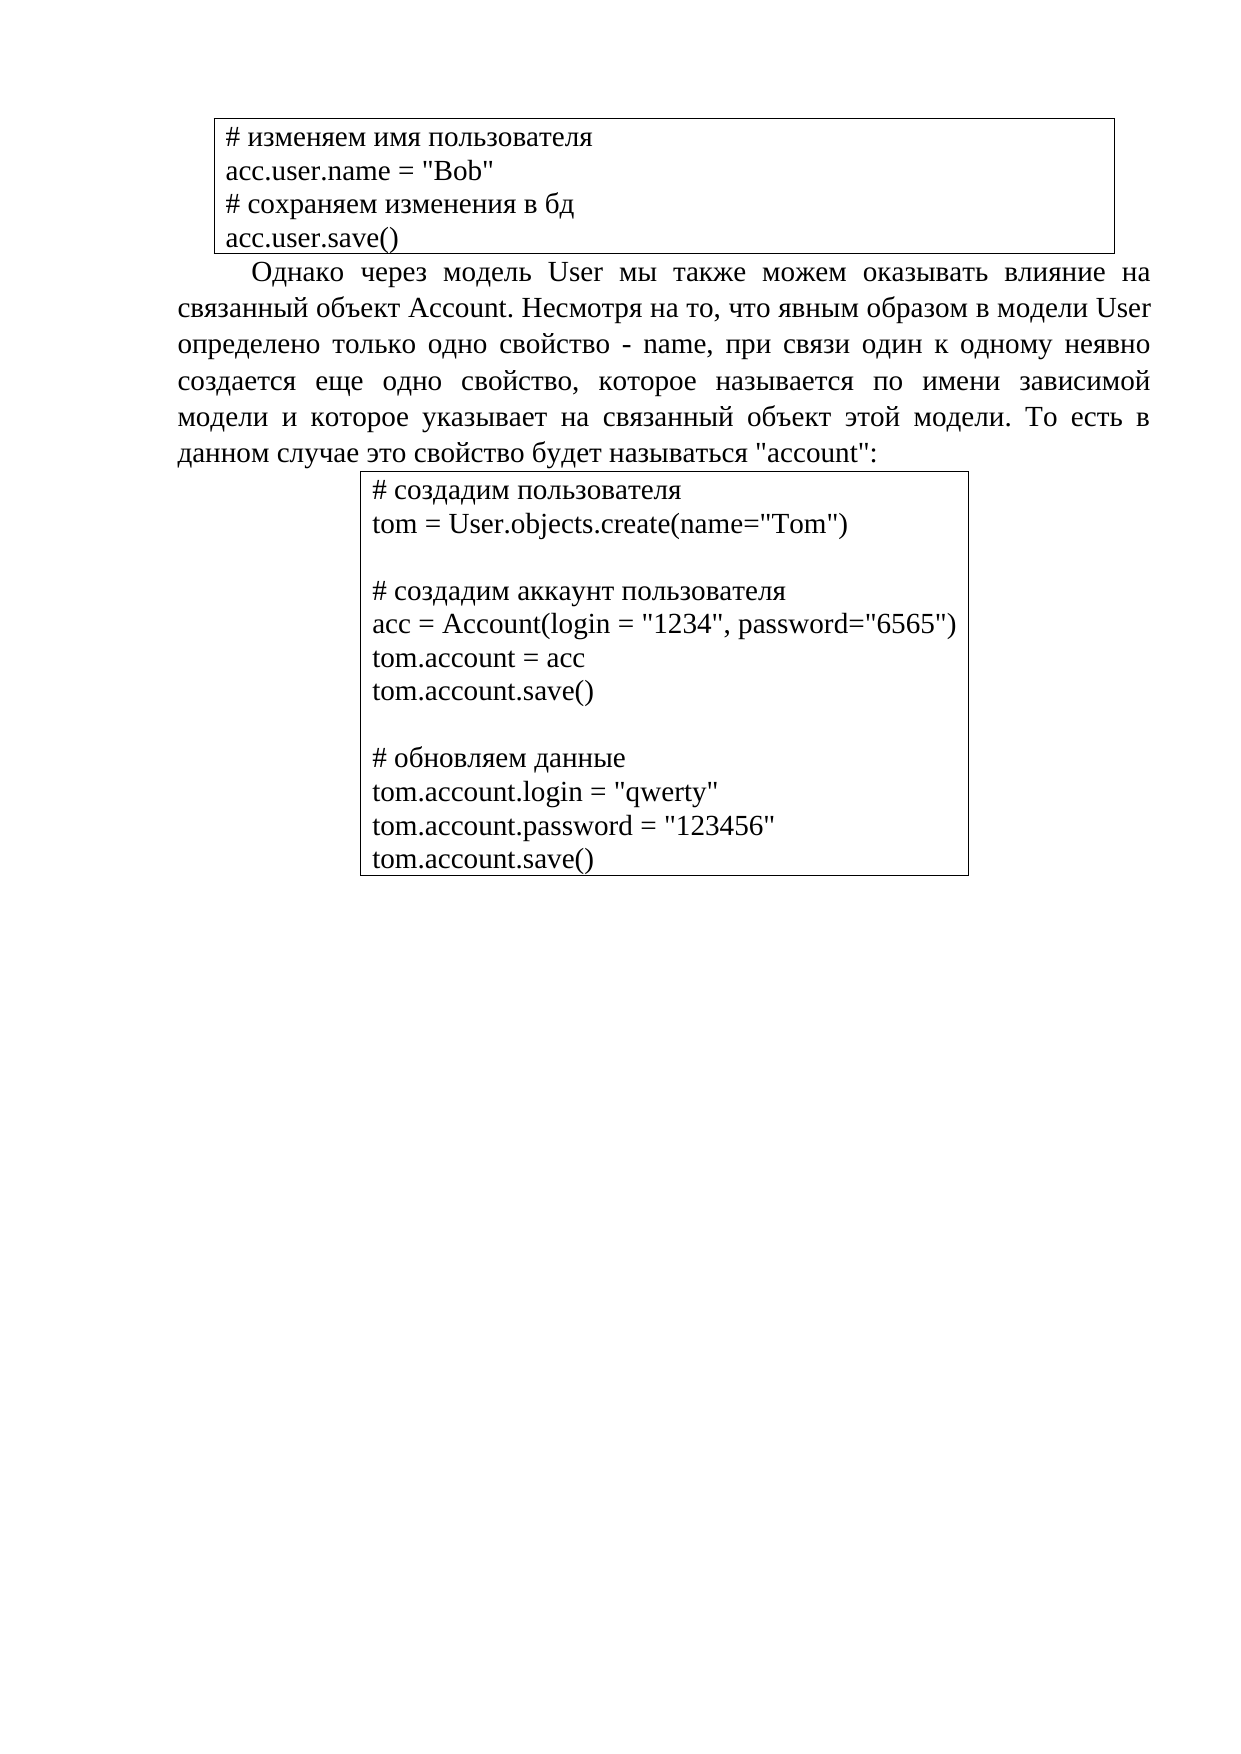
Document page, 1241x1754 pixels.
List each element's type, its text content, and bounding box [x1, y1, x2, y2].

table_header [215, 119, 1114, 253]
table_header # создадим пользователя tom = User.objects.create(name="Tom") # создадим аккаунт пользователя acc = Account(login = "1234", password="6565") tom.account = acc tom.account.save() # обновляем данные tom.account.login = "qwerty" tom.account.password = "123456" tom.account.save() [361, 472, 968, 875]
text Однако через модель User мы также можем оказывать влияние на связанный объект Account. Несмотря на то, что явным образом в модели User определено только одно свойство - name, при связи один к одному неявно создается еще одно свойство, которое называется по имени зависимой модели и которое указывает на связанный объект этой модели. То есть в данном случае это свойство будет называться "account": [177, 254, 1152, 469]
